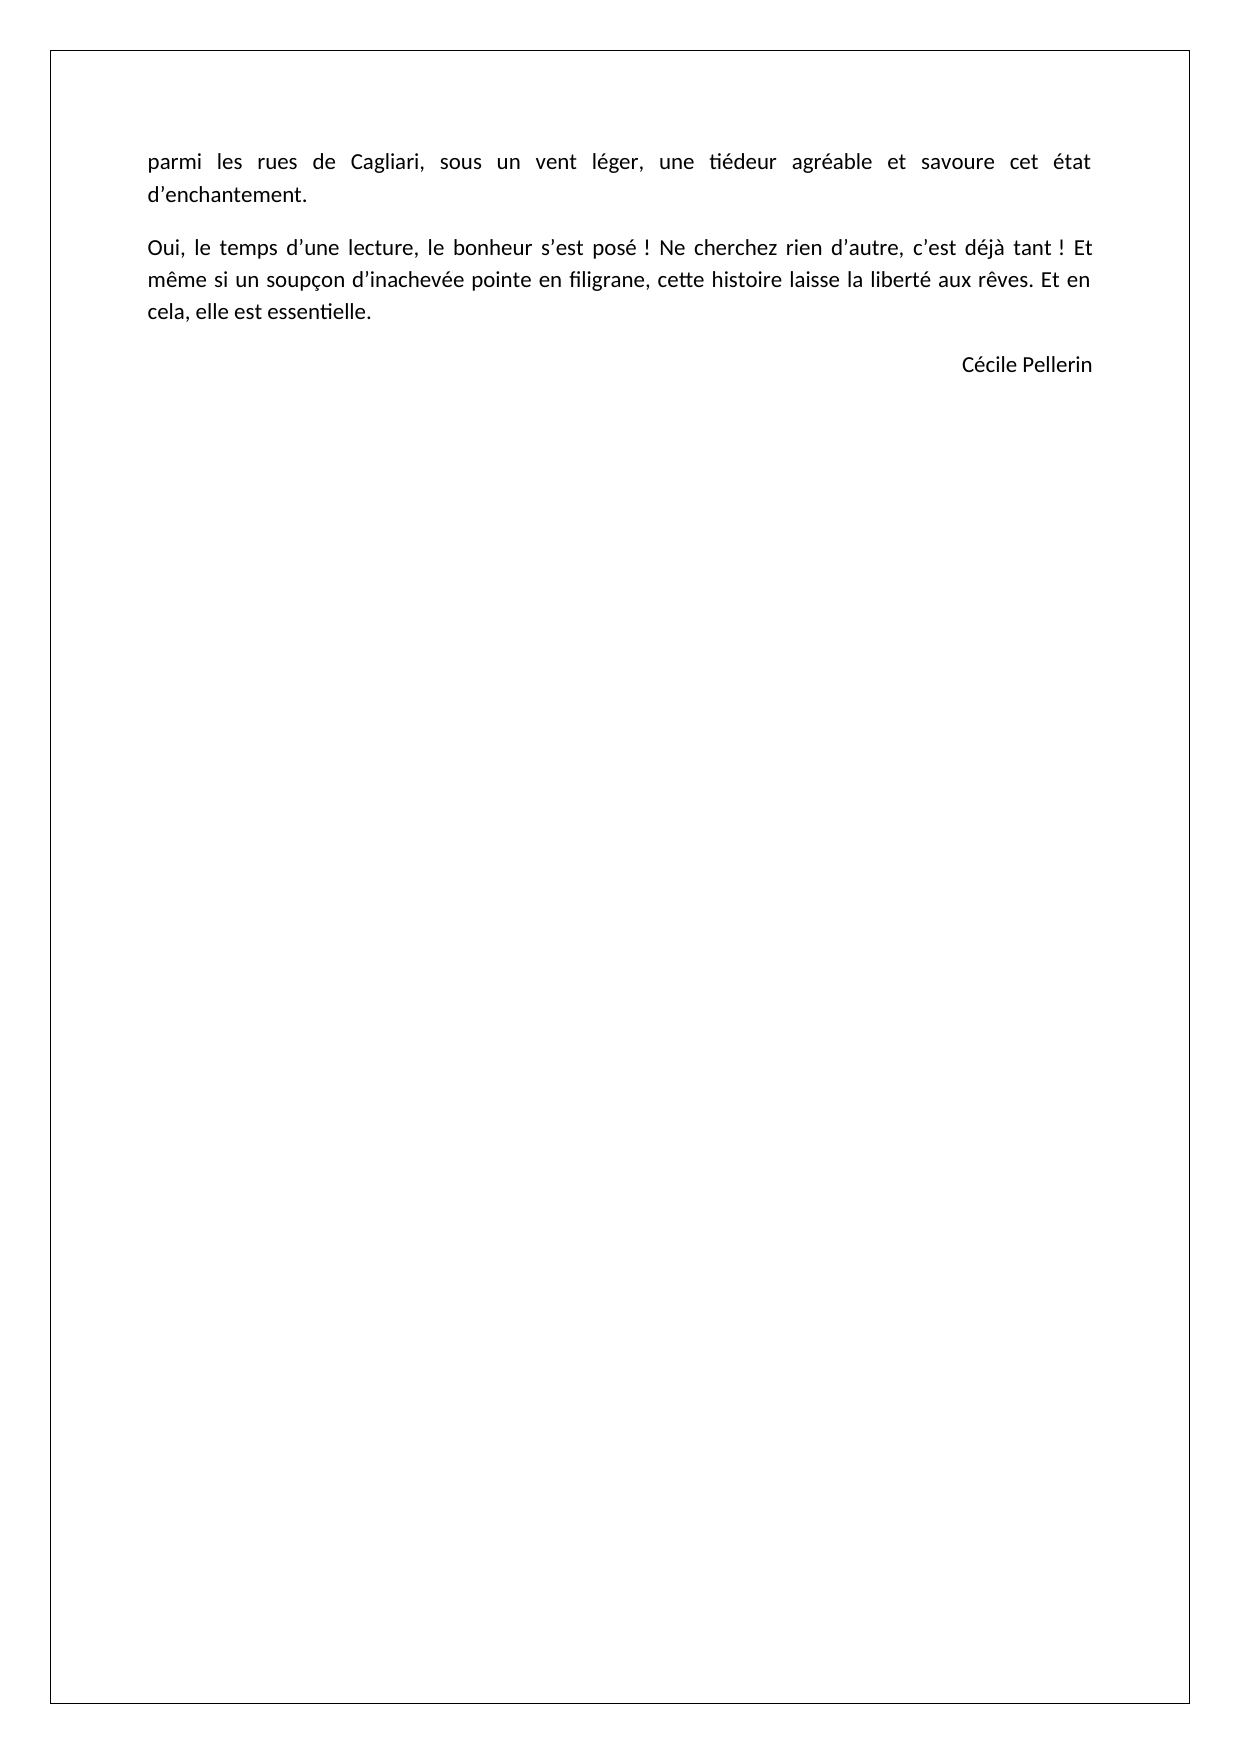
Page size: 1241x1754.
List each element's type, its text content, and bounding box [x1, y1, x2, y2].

text Oui, le temps d’une lecture, le bonheur s’est posé ! Ne cherchez rien d’autre, c’est déjà tant ! Et même si un soupçon d’inachevée pointe en filigrane, cette histoire laisse la liberté aux rêves. Et en cela, elle est essentielle. [147, 233, 1093, 325]
text Cécile Pellerin [147, 350, 1093, 378]
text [147, 147, 1093, 208]
